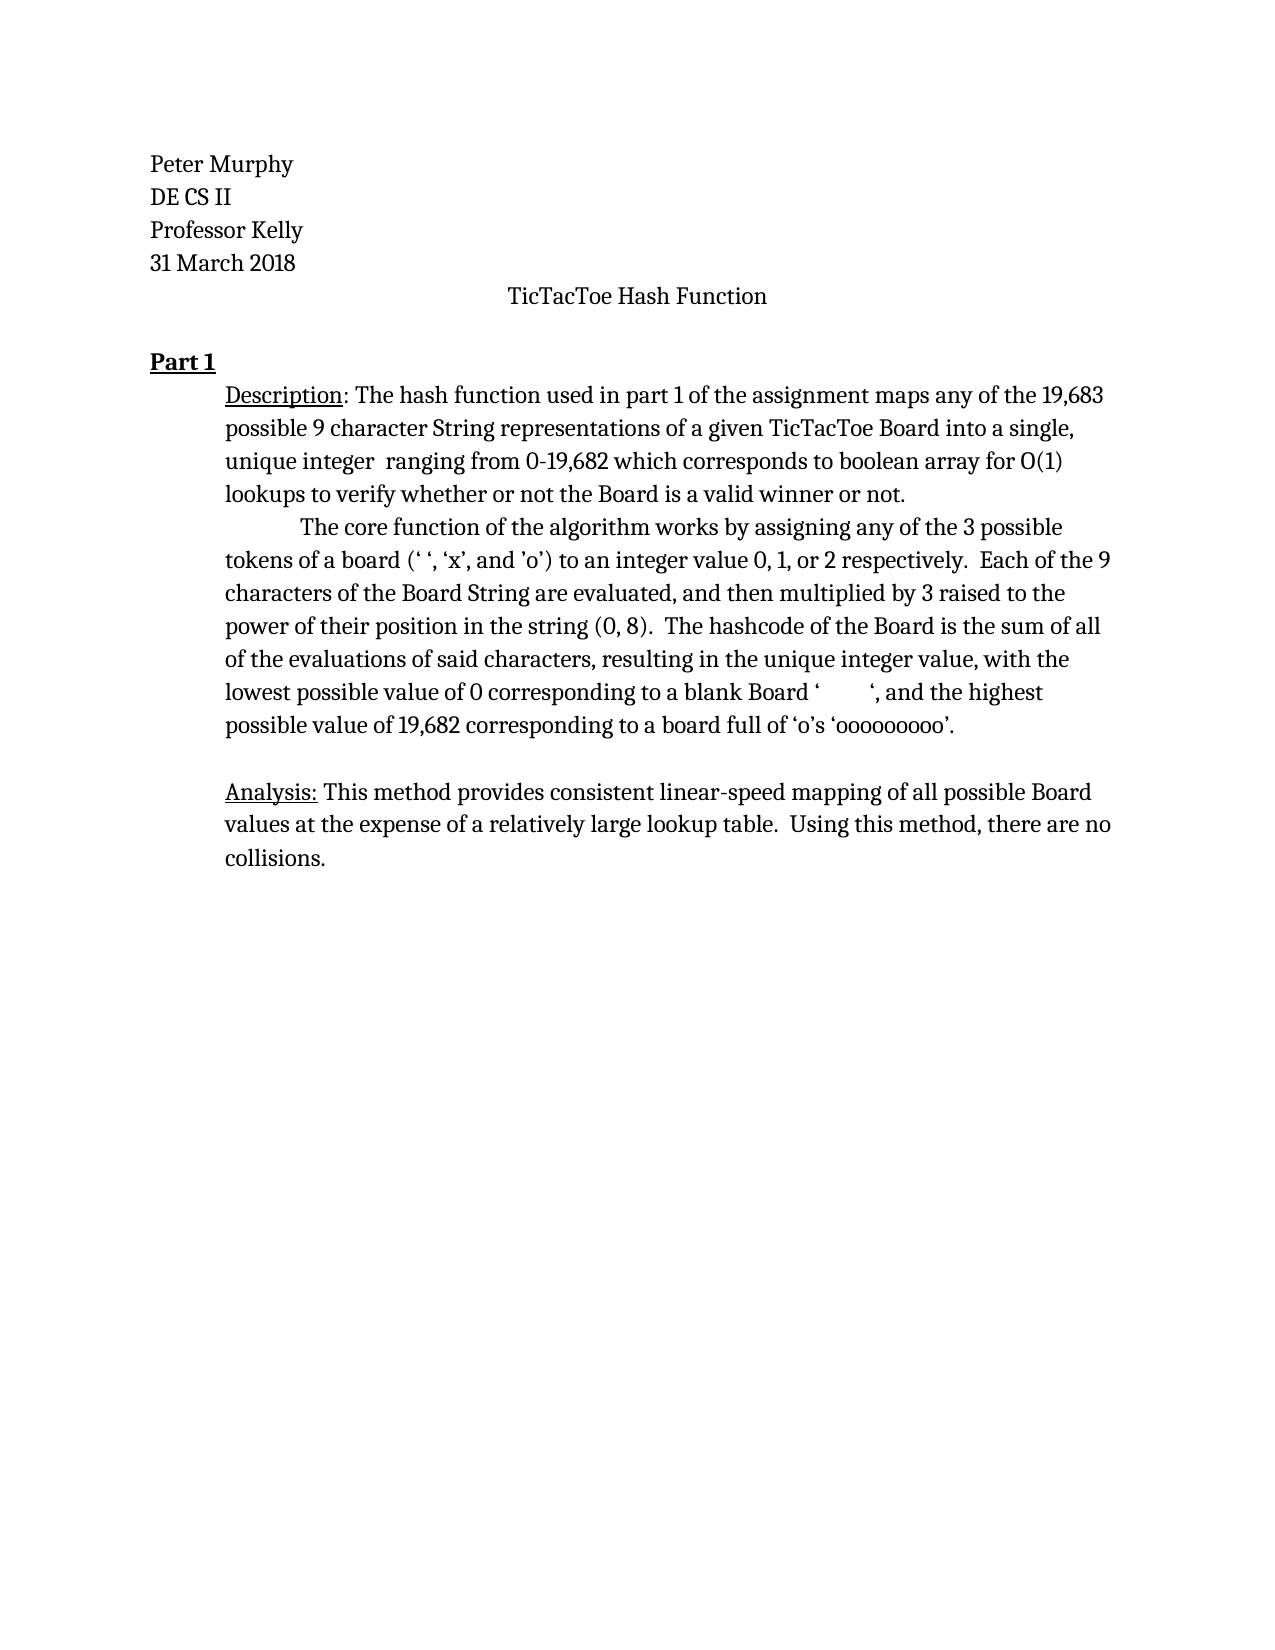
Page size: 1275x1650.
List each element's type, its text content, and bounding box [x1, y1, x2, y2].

text Description: The hash function used in part 1 of the assignment maps any of the 19,683 possible 9 character String representations of a given TicTacToe Board into a single, unique integer ranging from 0-19,682 which corresponds to boolean array for O(1) lookups to verify whether or not the Board is a valid winner or not. [225, 381, 1125, 509]
text Peter Murphy [150, 150, 1125, 179]
text The core function of the algorithm works by assigning any of the 3 possible tokens of a board (‘ ‘, ‘x’, and ’o’) to an integer value 0, 1, or 2 respectively. Each of the 9 characters of the Board String are evaluated, and then multiplied by 3 raised to the power of their position in the string (0, 8). The hashcode of the Board is the sum of all of the evaluations of said characters, resulting in the unique integer value, with the lowest possible value of 0 corresponding to a blank Board ‘ ‘, and the highest possible value of 19,682 corresponding to a board full of ‘o’s ‘ooooooooo’. [225, 513, 1125, 740]
text Professor Kelly [150, 216, 1125, 245]
text Part 1 [150, 348, 1125, 377]
text 31 March 2018 [150, 249, 1125, 278]
text DE CS II [150, 183, 1125, 212]
text Analysis: This method provides consistent linear-speed mapping of all possible Board values at the expense of a relatively large lookup table. Using this method, there are no collisions. [225, 777, 1125, 872]
text TicTacToe Hash Function [150, 282, 1125, 311]
